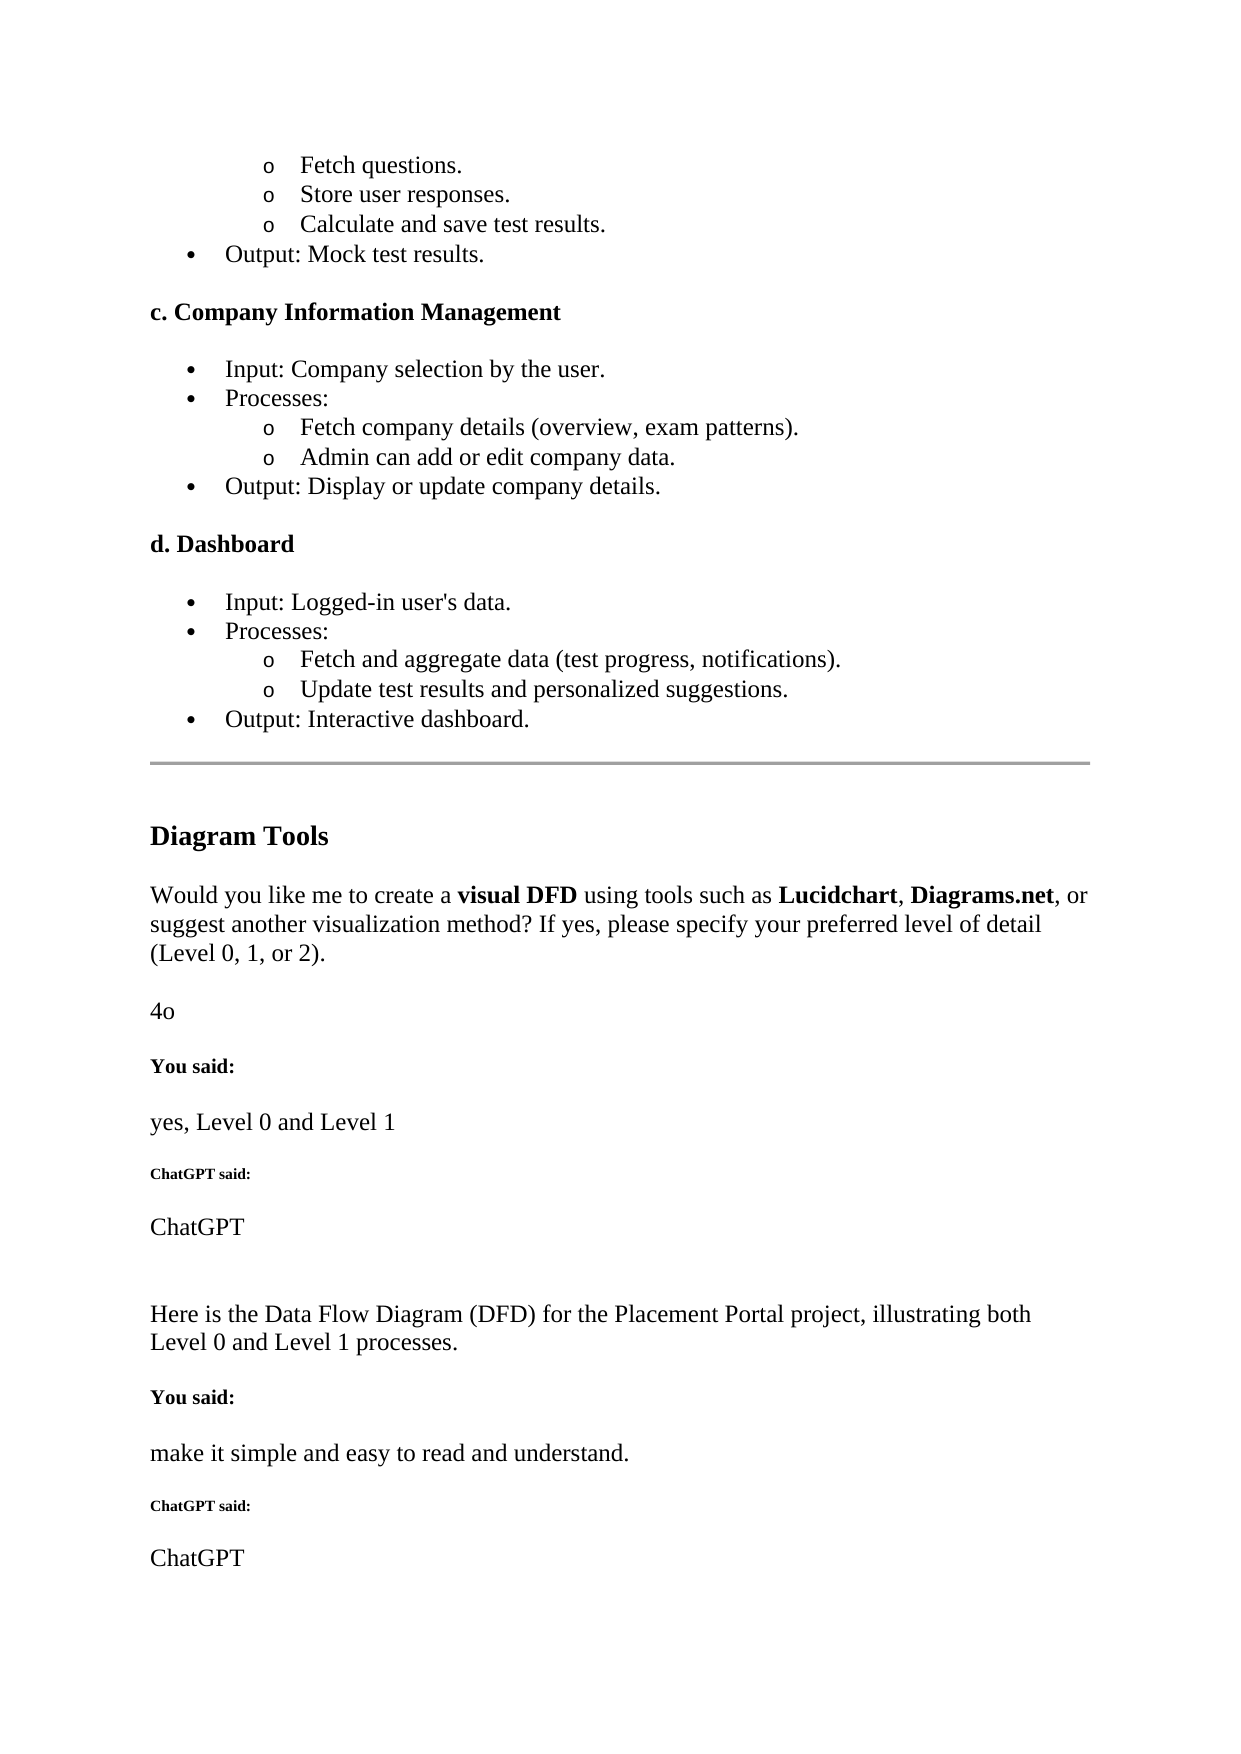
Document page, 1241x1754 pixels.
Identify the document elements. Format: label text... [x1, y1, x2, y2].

list Processes: [187, 616, 1090, 644]
list Output: Interactive dashboard. [187, 704, 1090, 732]
list Fetch and aggregate data (test progress, notifications). [262, 644, 1090, 674]
text You said: [150, 1054, 1090, 1078]
text d. Dashboard [150, 529, 1090, 558]
text ChatGPT [150, 1543, 1090, 1572]
list Update test results and personalized suggestions. [262, 674, 1090, 704]
list Input: Company selection by the user. [187, 354, 1090, 383]
text Would you like me to create a visual DFD using tools such as Lucidchart, Diagrams.net, or suggest another visualization method? If yes, please specify your preferred level of detail (Level 0, 1, or 2). [150, 880, 1090, 967]
list Output: Mock test results. [187, 239, 1090, 267]
text ChatGPT said: [150, 1165, 1090, 1183]
list Processes: [187, 383, 1090, 412]
text make it simple and easy to read and understand. [150, 1438, 1090, 1467]
list Fetch company details (overview, exam patterns). [262, 412, 1090, 442]
text yes, Level 0 and Level 1 [150, 1107, 1090, 1136]
list Admin can add or edit company data. [262, 442, 1090, 471]
list Calculate and save test results. [262, 209, 1090, 239]
list Fetch questions. [262, 150, 1090, 179]
text ChatGPT [150, 1212, 1090, 1241]
text c. Company Information Management [150, 297, 1090, 325]
text ChatGPT said: [150, 1496, 1090, 1514]
list Input: Logged-in user's data. [187, 587, 1090, 616]
text Here is the Data Flow Diagram (DFD) for the Placement Portal project, illustrating both Level 0 and Level 1 processes. [150, 1299, 1090, 1356]
text You said: [150, 1385, 1090, 1409]
text 4o [150, 996, 1090, 1024]
list Output: Display or update company details. [187, 471, 1090, 500]
list Store user responses. [262, 179, 1090, 209]
text Diagram Tools [150, 819, 1090, 851]
